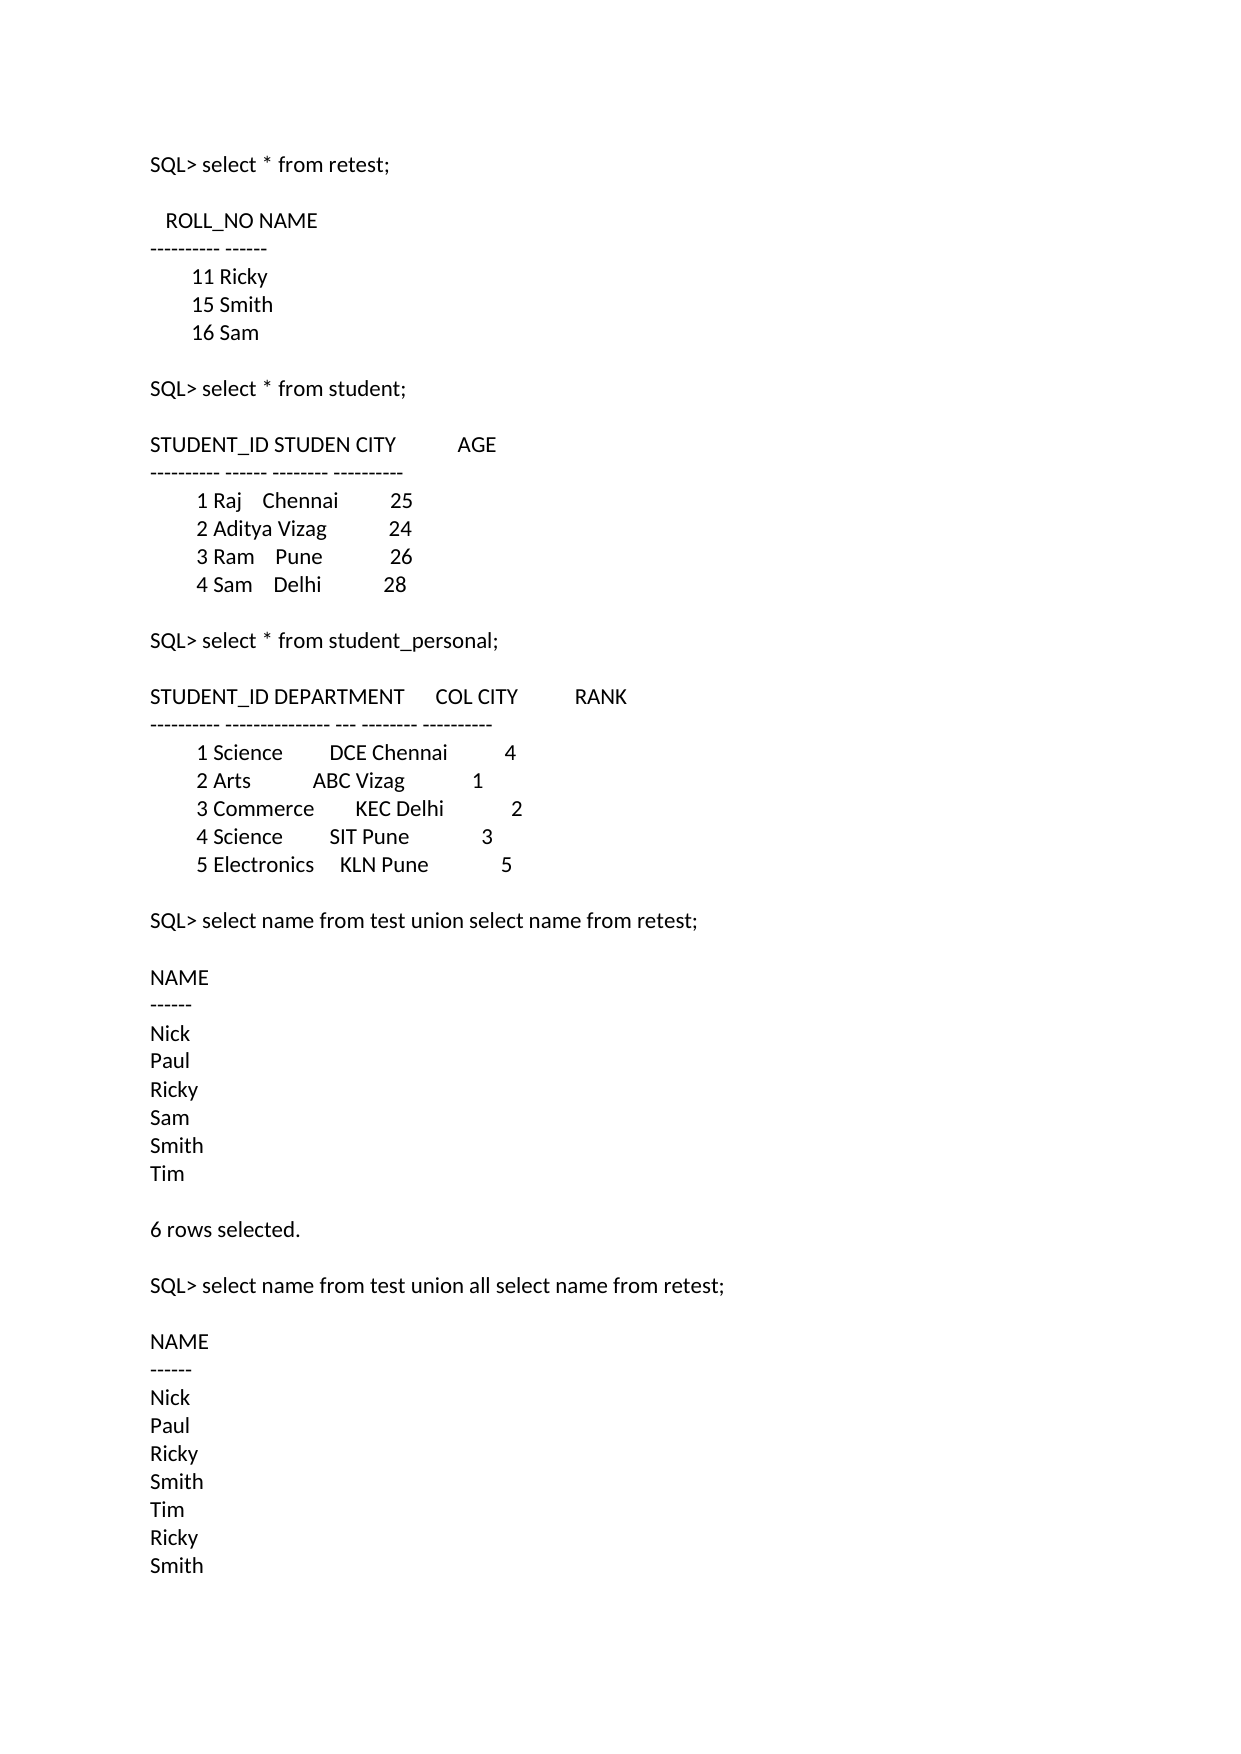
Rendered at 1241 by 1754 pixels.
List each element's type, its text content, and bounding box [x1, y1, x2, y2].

text SQL> select name from test union select name from retest; [150, 907, 1090, 934]
text SQL> select * from student_personal; [150, 626, 1090, 654]
text ROLL_NO NAME [150, 206, 1090, 234]
text 1 Raj Chennai 25 [150, 486, 1090, 514]
text Smith [150, 1131, 1090, 1159]
text 5 Electronics KLN Pune 5 [150, 851, 1090, 878]
text Ricky [150, 1075, 1090, 1103]
text 3 Commerce KEC Delhi 2 [150, 794, 1090, 822]
text 4 Science SIT Pune 3 [150, 822, 1090, 851]
text 2 Aditya Vizag 24 [150, 514, 1090, 542]
text Paul [150, 1411, 1090, 1439]
text Tim [150, 1495, 1090, 1523]
text SQL> select name from test union all select name from retest; [150, 1271, 1090, 1299]
text ------ [150, 991, 1090, 1019]
text 15 Smith [150, 290, 1090, 318]
text ------ [150, 1355, 1090, 1383]
text 16 Sam [150, 318, 1090, 346]
text Ricky [150, 1523, 1090, 1551]
text Tim [150, 1159, 1090, 1187]
text SQL> select * from student; [150, 374, 1090, 402]
text 2 Arts ABC Vizag 1 [150, 766, 1090, 794]
text NAME [150, 963, 1090, 991]
text ---------- ------ -------- ---------- [150, 458, 1090, 486]
text ---------- ------ [150, 234, 1090, 262]
text 3 Ram Pune 26 [150, 542, 1090, 570]
text NAME [150, 1327, 1090, 1355]
text 4 Sam Delhi 28 [150, 570, 1090, 598]
text Paul [150, 1047, 1090, 1075]
text Smith [150, 1551, 1090, 1579]
text 6 rows selected. [150, 1215, 1090, 1243]
text Ricky [150, 1439, 1090, 1467]
text Nick [150, 1383, 1090, 1411]
text STUDENT_ID DEPARTMENT COL CITY RANK [150, 682, 1090, 710]
text Smith [150, 1467, 1090, 1495]
text SQL> select * from retest; [150, 150, 1090, 178]
text 11 Ricky [150, 262, 1090, 290]
text STUDENT_ID STUDEN CITY AGE [150, 430, 1090, 458]
text Sam [150, 1103, 1090, 1131]
text Nick [150, 1019, 1090, 1047]
text ---------- --------------- --- -------- ---------- [150, 710, 1090, 738]
text 1 Science DCE Chennai 4 [150, 738, 1090, 766]
